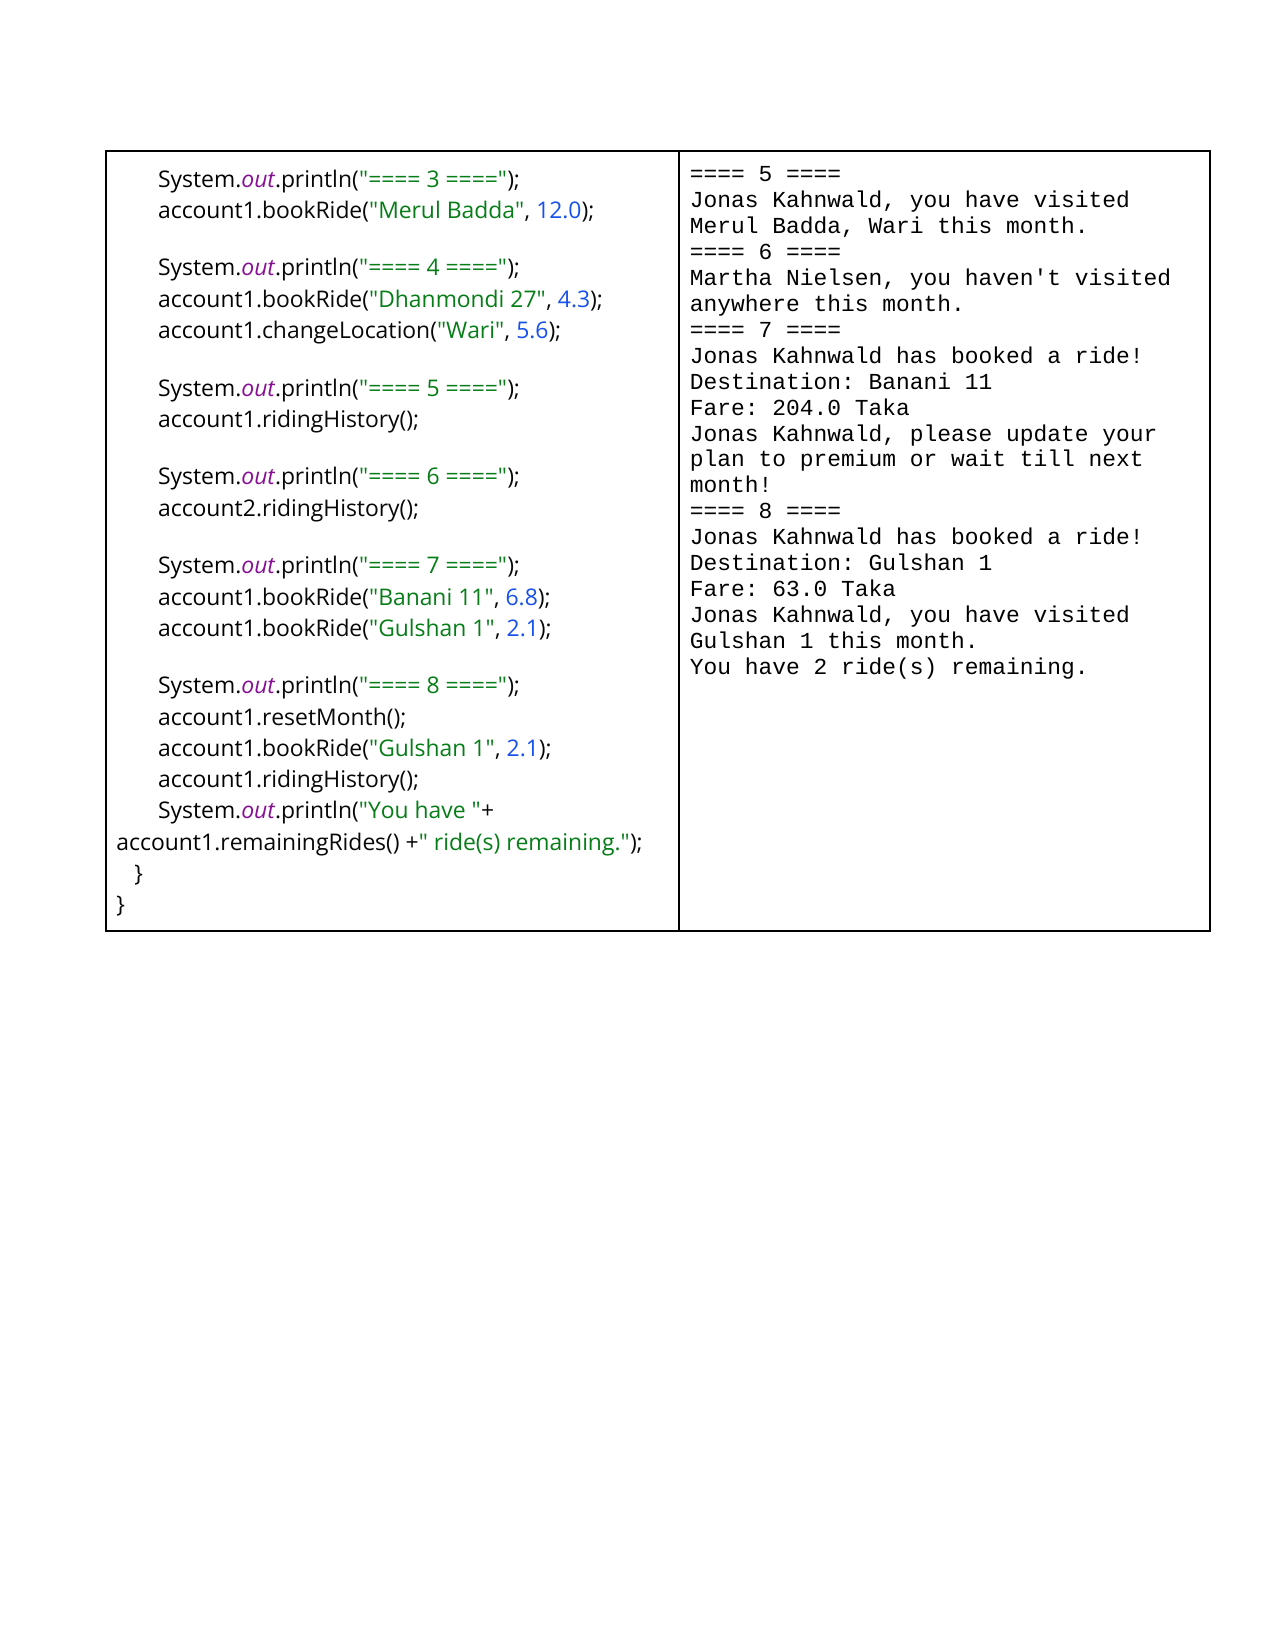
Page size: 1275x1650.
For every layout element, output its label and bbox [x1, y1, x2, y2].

table_cell [107, 152, 678, 930]
table_cell [680, 152, 1209, 930]
